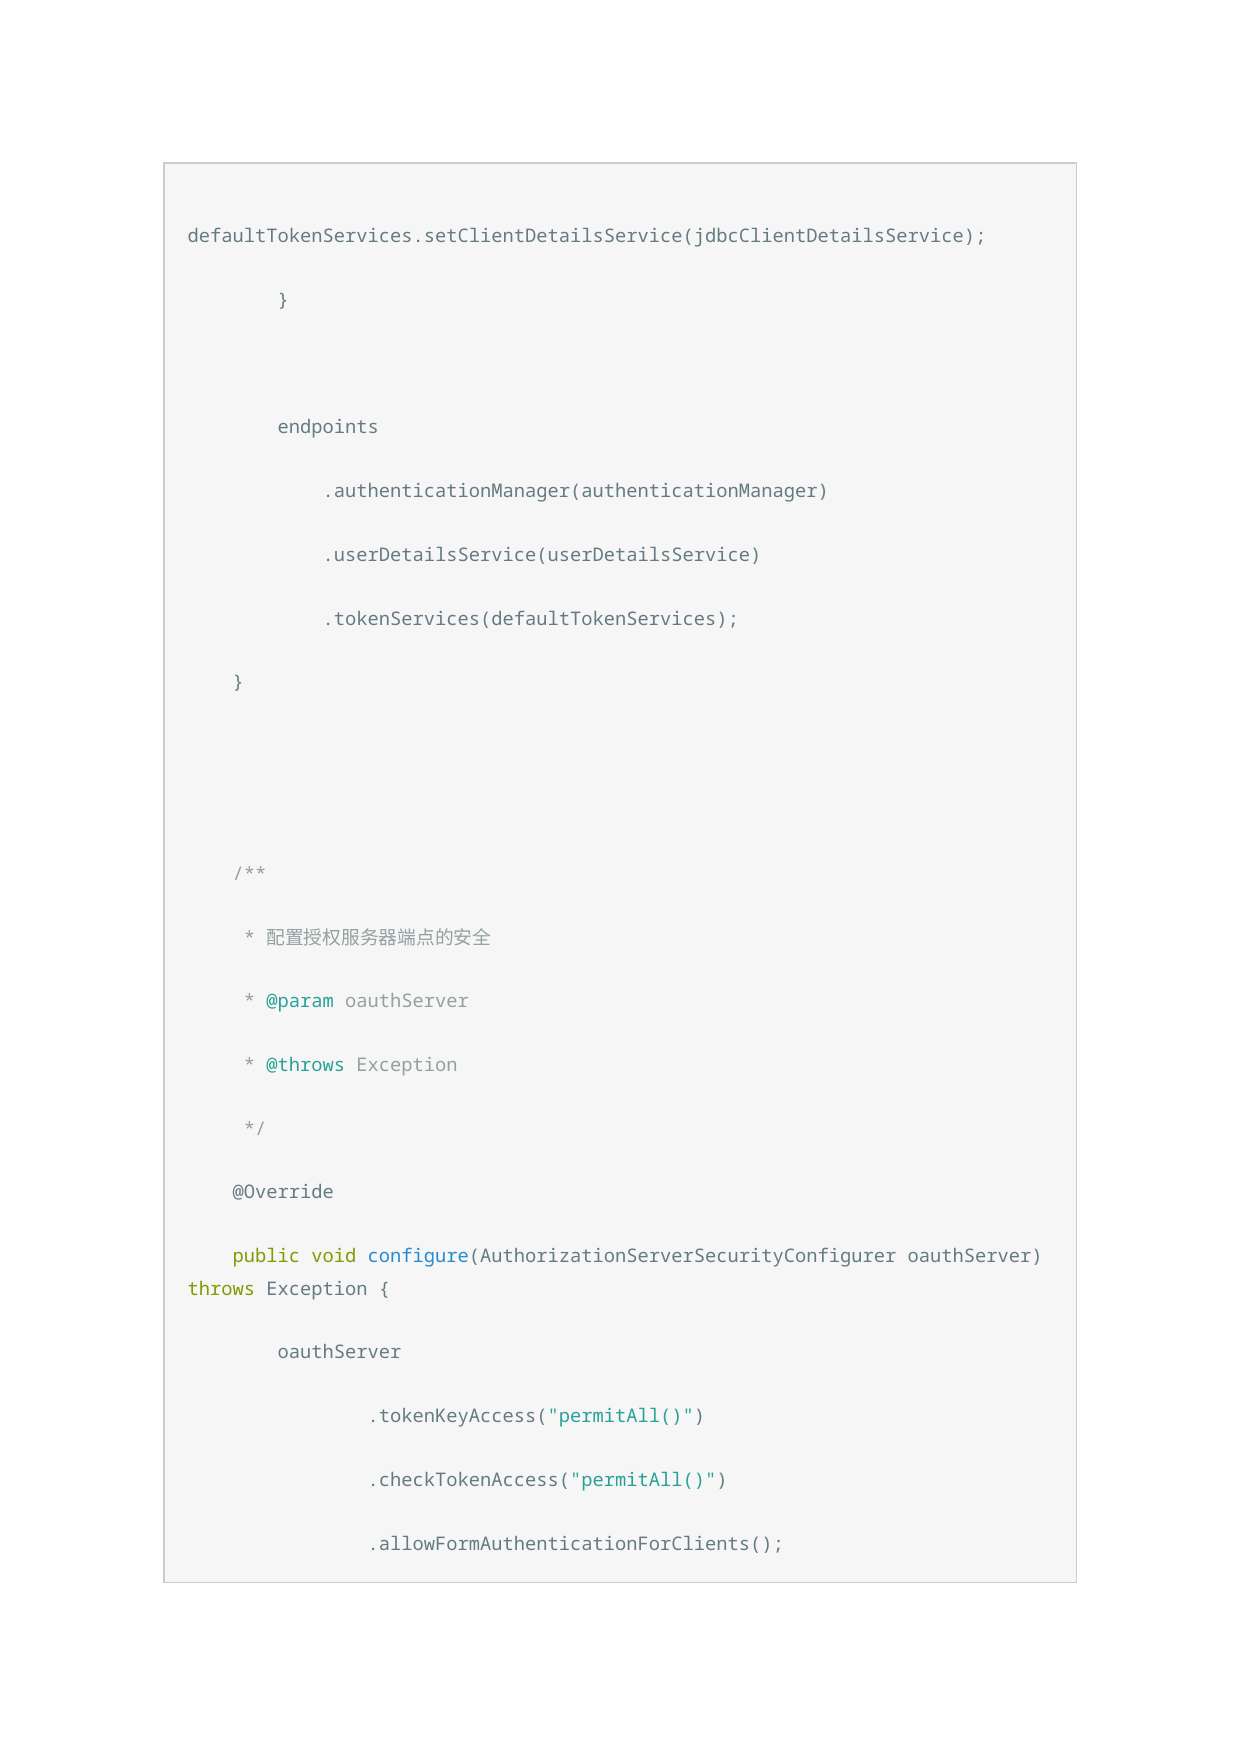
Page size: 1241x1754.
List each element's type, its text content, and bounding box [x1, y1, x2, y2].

text * 配置授权服务器端点的安全 [165, 896, 1076, 953]
text */ [165, 1087, 1076, 1144]
text endpoints [165, 386, 1076, 443]
text oauthServer [165, 1311, 1076, 1368]
text .userDetailsService(userDetailsService) [165, 513, 1076, 570]
text .tokenServices(defaultTokenServices); [165, 577, 1076, 634]
text .tokenKeyAccess("permitAll()") [165, 1374, 1076, 1431]
text .checkTokenAccess("permitAll()") [165, 1438, 1076, 1495]
text /** [165, 832, 1076, 889]
text public void configure(AuthorizationServerSecurityConfigurer oauthServer) throws Exception { [165, 1214, 1076, 1304]
text .allowFormAuthenticationForClients(); [165, 1502, 1076, 1582]
text .authenticationManager(authenticationManager) [165, 449, 1076, 506]
text } [165, 258, 1076, 315]
text * @param oauthServer [165, 959, 1076, 1016]
text } [165, 641, 1076, 698]
text defaultTokenServices.setClientDetailsService(jdbcClientDetailsService); [165, 164, 1076, 251]
text * @throws Exception [165, 1023, 1076, 1080]
text @Override [165, 1151, 1076, 1208]
